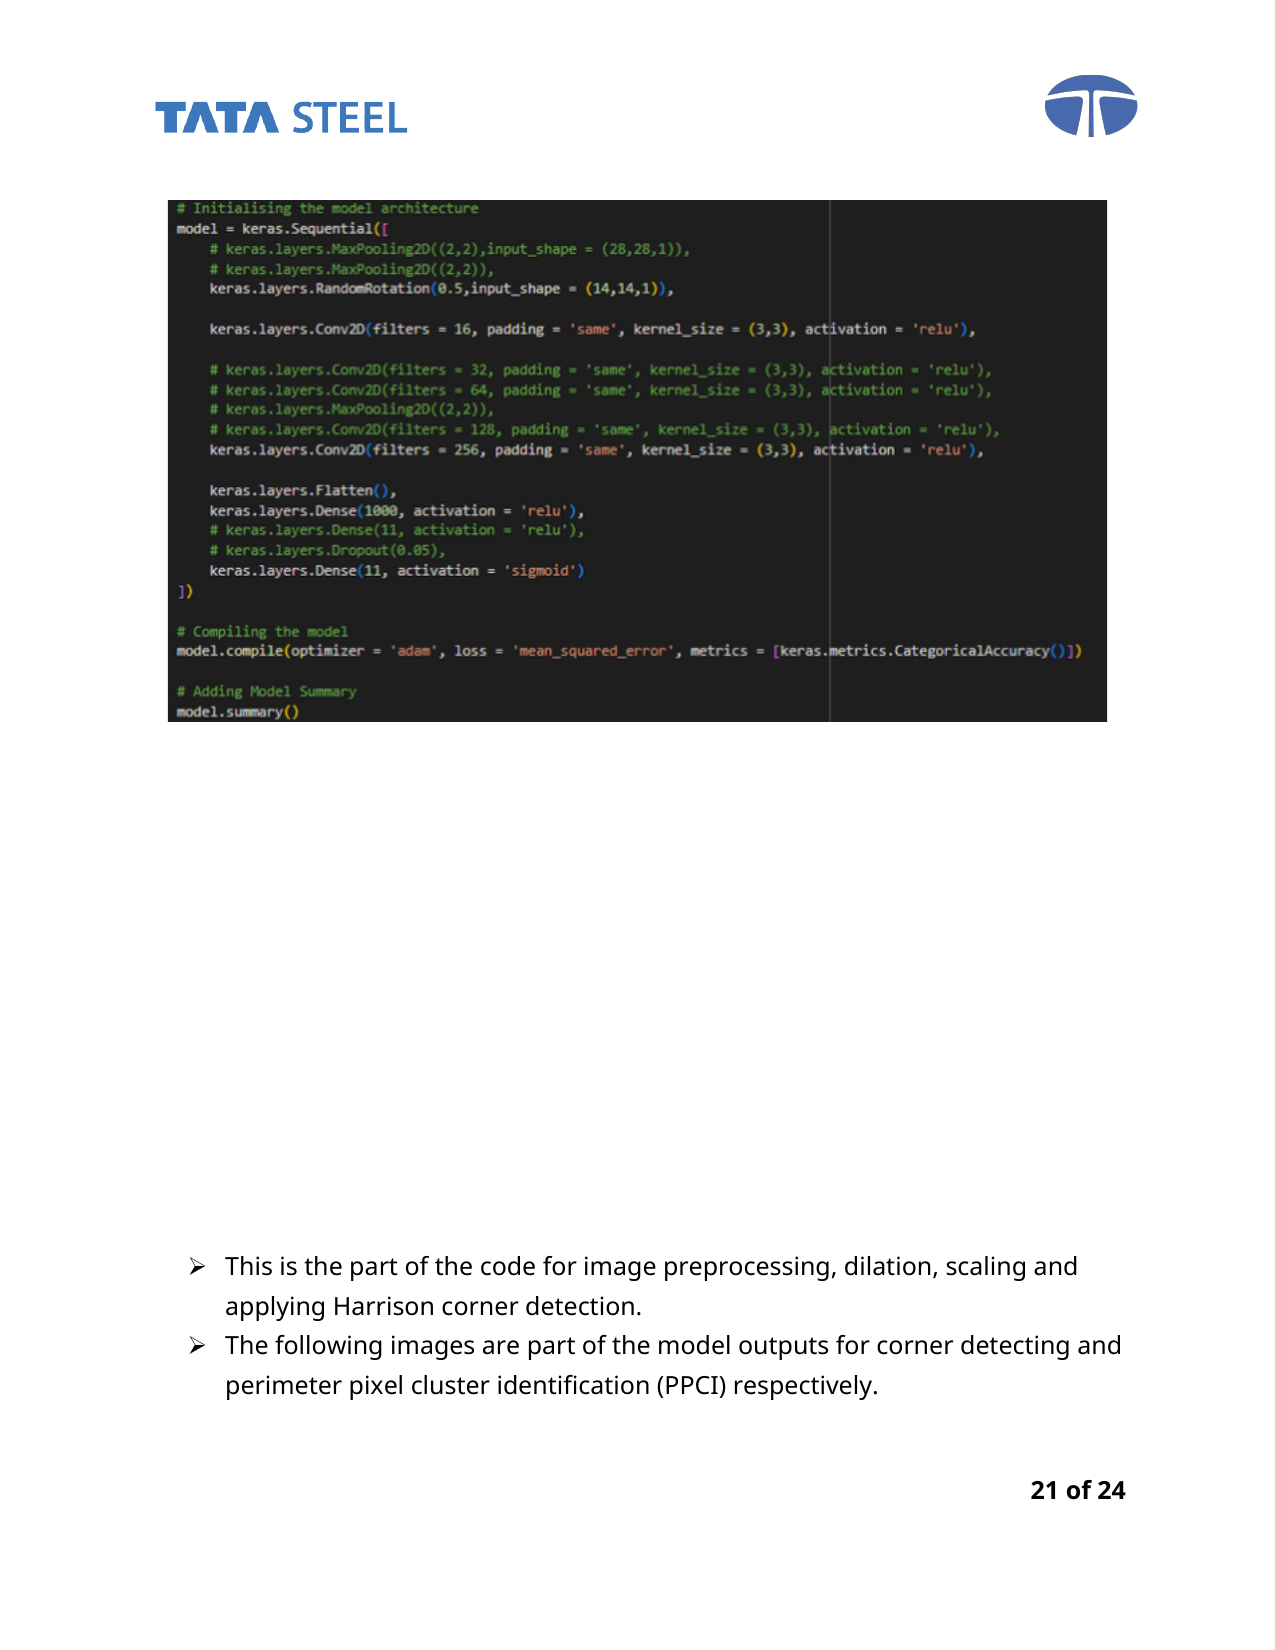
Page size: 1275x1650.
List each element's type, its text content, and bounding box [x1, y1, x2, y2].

list This is the part of the code for image preprocessing, dilation, scaling and applying Harrison corner detection. [187, 1249, 1125, 1322]
picture [1033, 75, 1142, 140]
picture [167, 200, 1108, 722]
picture [150, 75, 426, 167]
list The following images are part of the model outputs for corner detecting and perimeter pixel cluster identification (PPCI) respectively. [187, 1328, 1125, 1401]
